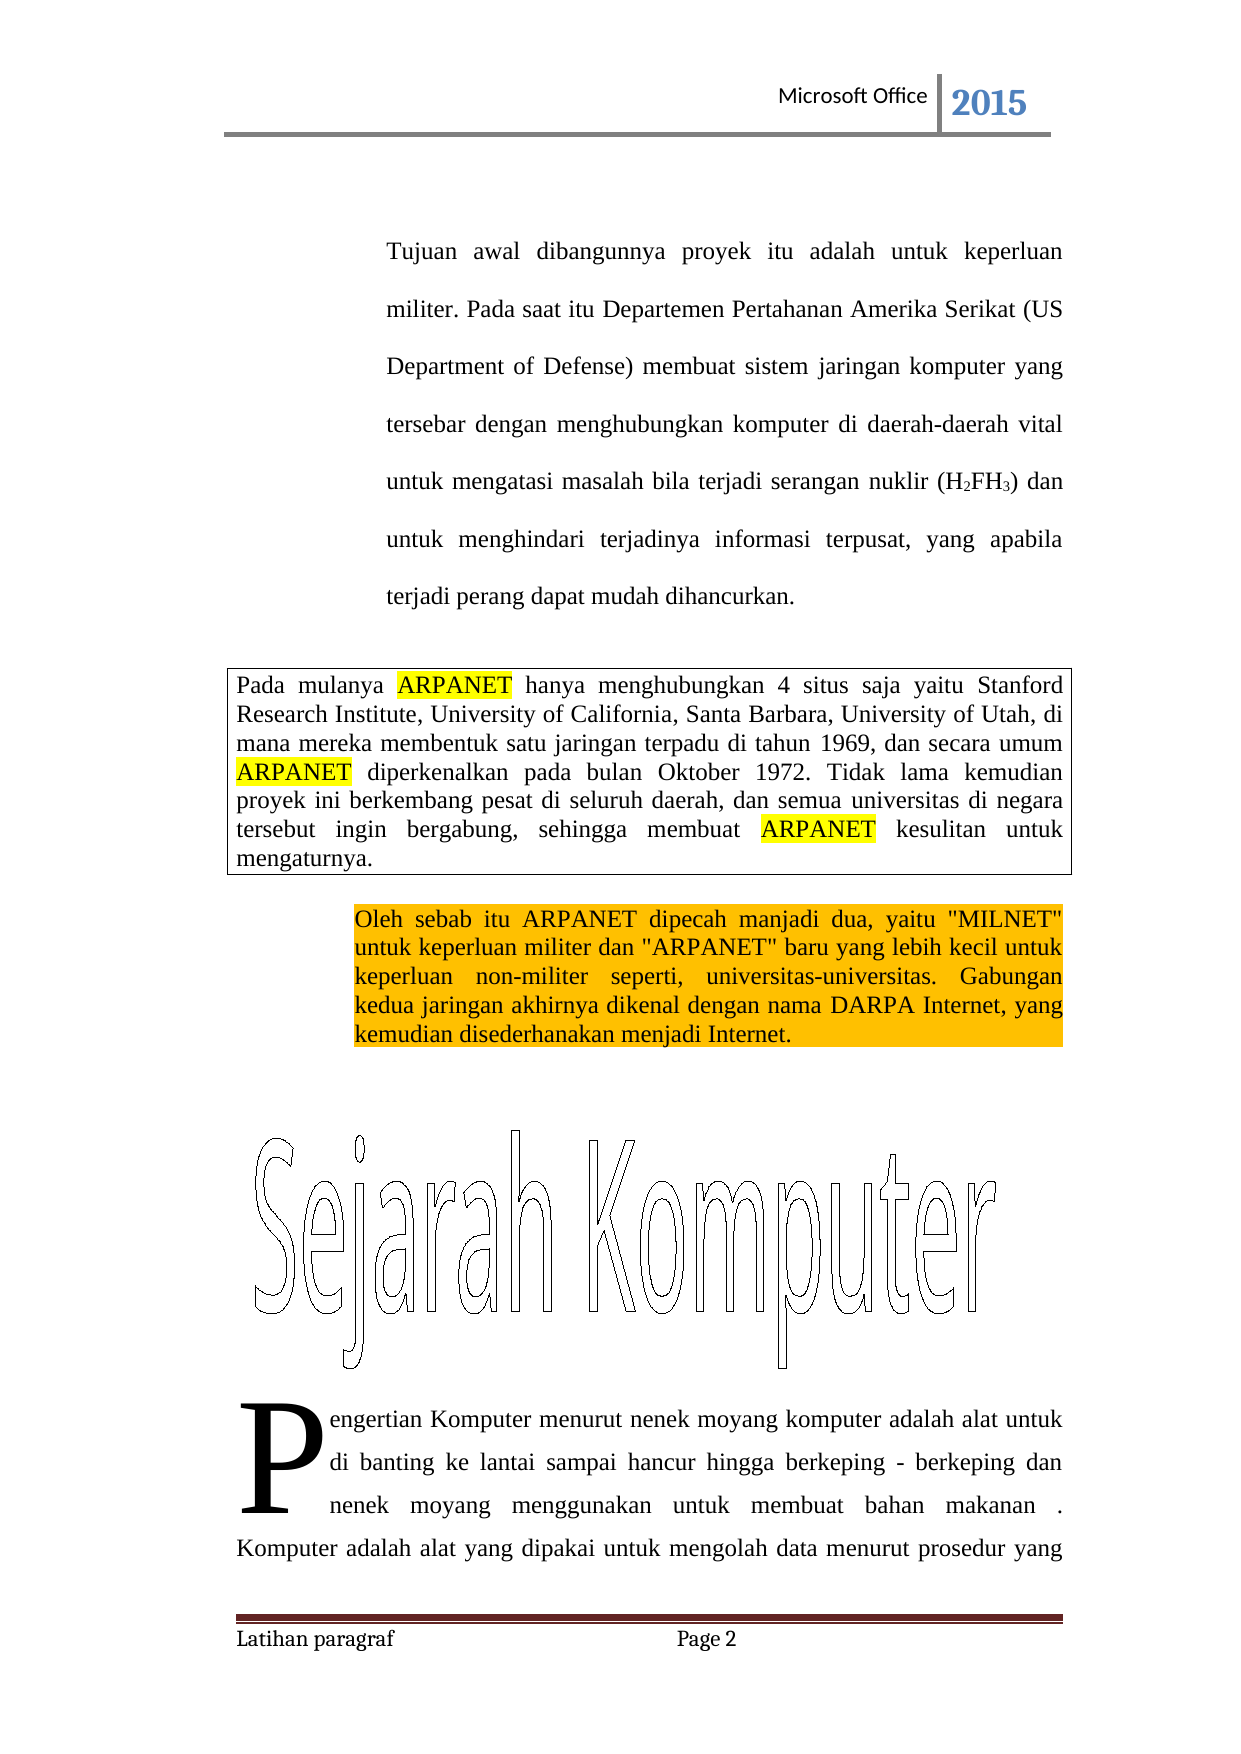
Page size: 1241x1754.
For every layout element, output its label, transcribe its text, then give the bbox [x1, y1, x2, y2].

text Oleh sebab itu ARPANET dipecah manjadi dua, yaitu "MILNET" untuk keperluan militer dan "ARPANET" baru yang lebih kecil untuk keperluan non-militer seperti, universitas-universitas. Gabungan kedua jaringan akhirnya dikenal dengan nama DARPA Internet, yang kemudian disederhanakan menjadi Internet. [354, 904, 1063, 1047]
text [236, 1404, 1063, 1562]
text Pada mulanya ARPANET hanya menghubungkan 4 situs saja yaitu Stanford Research Institute, University of California, Santa Barbara, University of Utah, di mana mereka membentuk satu jaringan terpadu di tahun 1969, dan secara umum ARPANET diperkenalkan pada bulan Oktober 1972. Tidak lama kemudian proyek ini berkembang pesat di seluruh daerah, dan semua universitas di negara tersebut ingin bergabung, sehingga membuat ARPANET kesulitan untuk mengaturnya. [228, 669, 1071, 874]
text Tujuan awal dibangunnya proyek itu adalah untuk keperluan militer. Pada saat itu Departemen Pertahanan Amerika Serikat (US Department of Defense) membuat sistem jaringan komputer yang tersebar dengan menghubungkan komputer di daerah-daerah vital untuk mengatasi masalah bila terjadi serangan nuklir (H2FH3) dan untuk menghindari terjadinya informasi terpusat, yang apabila terjadi perang dapat mudah dihancurkan. [386, 236, 1063, 610]
